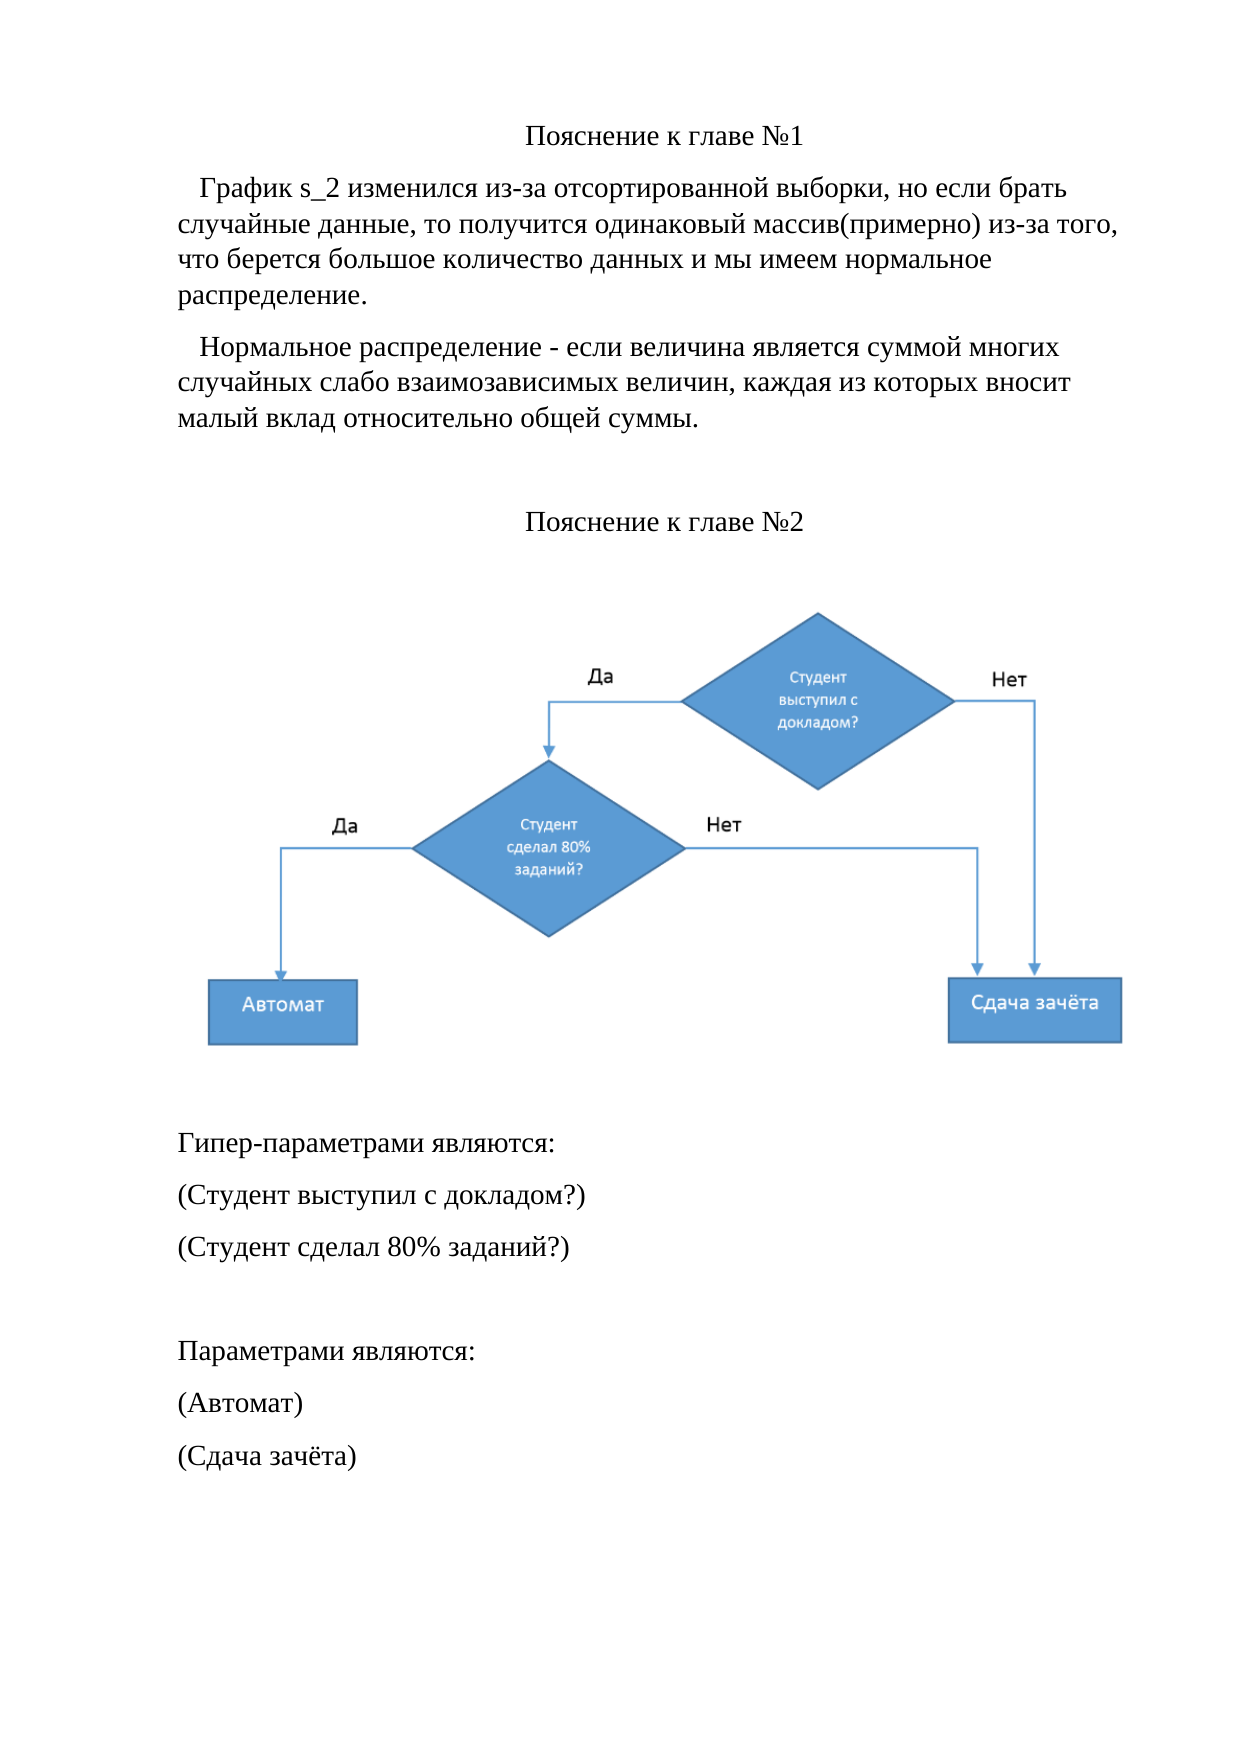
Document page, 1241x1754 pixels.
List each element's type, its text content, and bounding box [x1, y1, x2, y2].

text Параметрами являются: [177, 1333, 1152, 1367]
text Гипер-параметрами являются: [177, 1125, 1152, 1158]
picture [187, 608, 1142, 1055]
text (Студент выступил с докладом?) [177, 1177, 1152, 1210]
text Пояснение к главе №1 [177, 118, 1152, 152]
text (Сдача зачёта) [177, 1438, 1152, 1471]
text (Автомат) [177, 1386, 1152, 1419]
text Пояснение к главе №2 [177, 504, 1152, 538]
text Нормальное распределение - если величина является суммой многих случайных слабо взаимозависимых величин, каждая из которых вносит малый вклад относительно общей суммы. [177, 329, 1152, 434]
text График s_2 изменился из-за отсортированной выборки, но если брать случайные данные, то получится одинаковый массив(примерно) из-за того, что берется большое количество данных и мы имеем нормальное распределение. [177, 170, 1152, 310]
text (Студент сделал 80% заданий?) [177, 1229, 1152, 1263]
